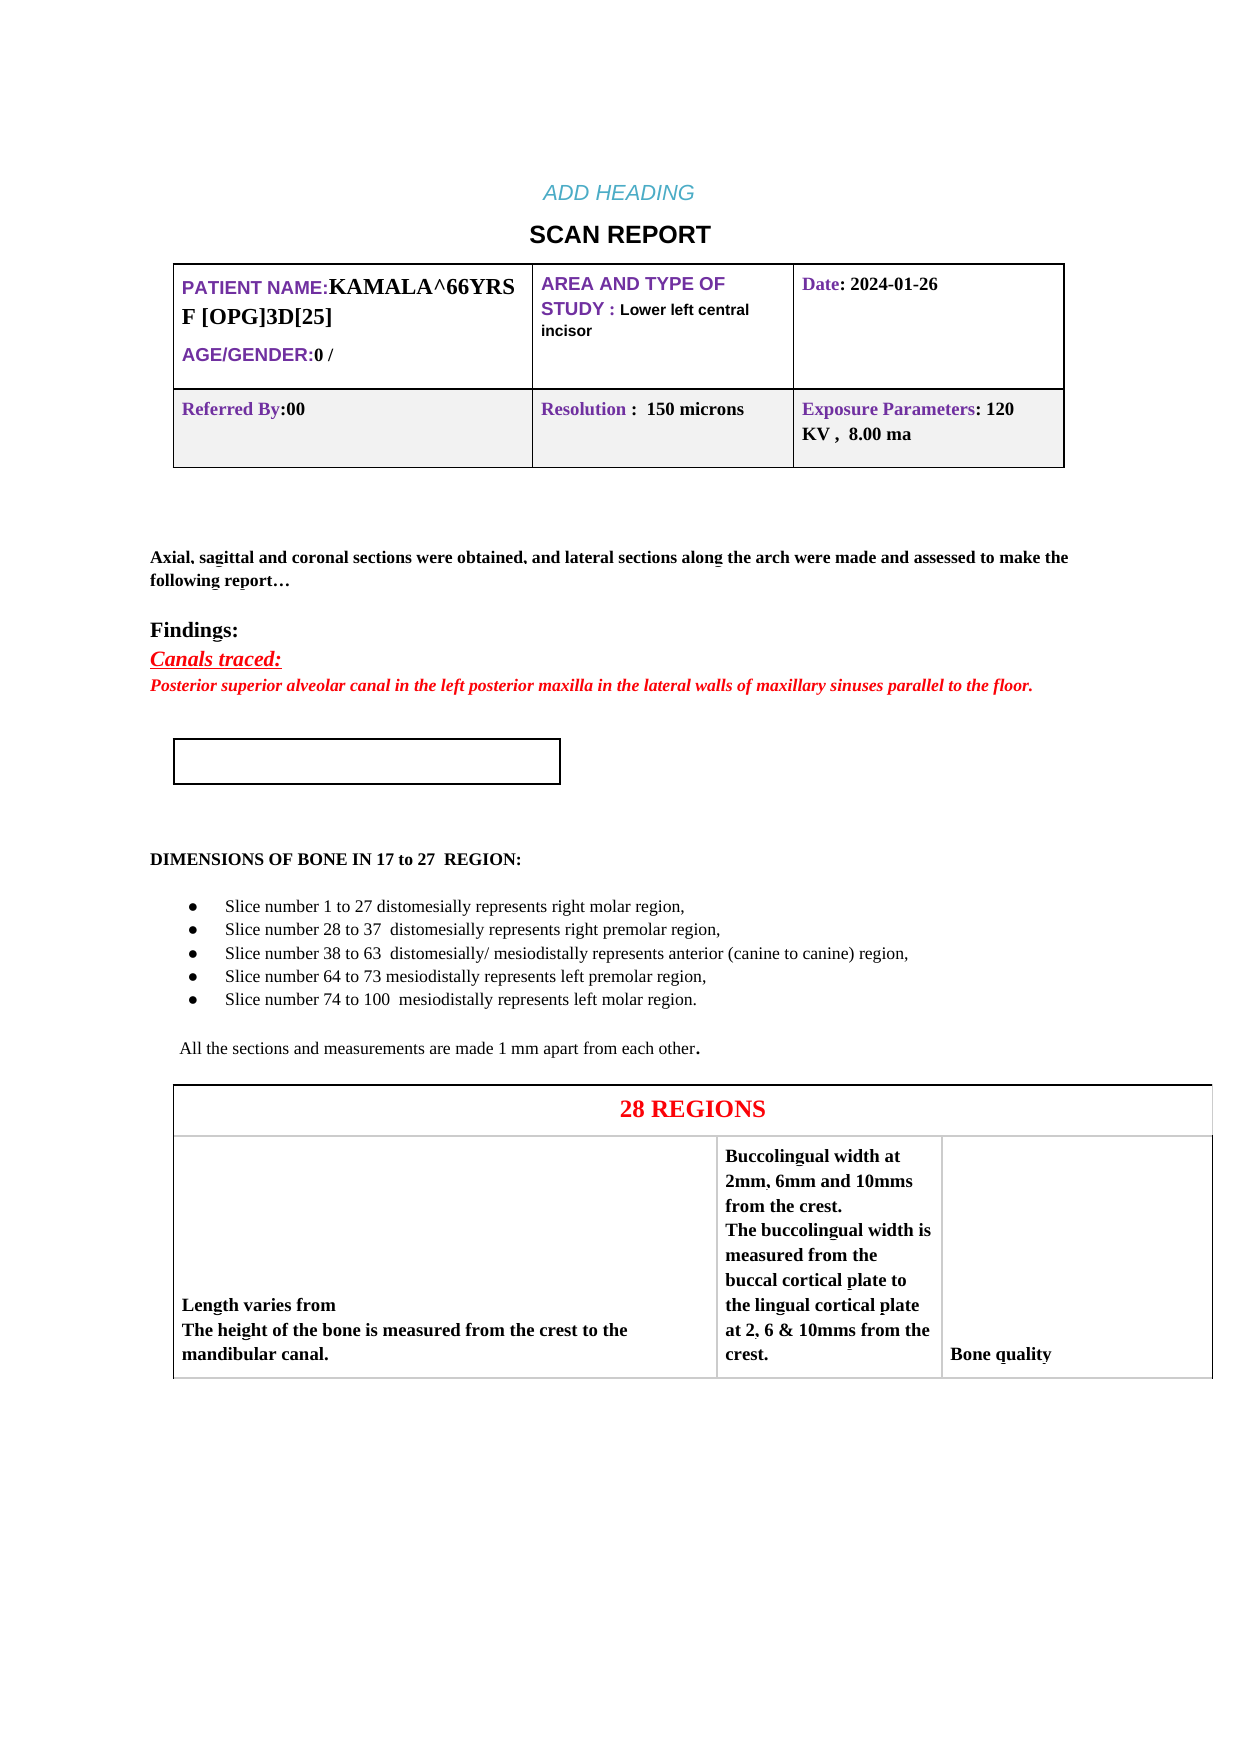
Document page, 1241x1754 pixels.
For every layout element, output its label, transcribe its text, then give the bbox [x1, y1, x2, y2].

text Posterior superior alveolar canal in the left posterior maxilla in the lateral walls of maxillary sinuses parallel to the floor. [150, 675, 1090, 695]
list Slice number 74 to 100 mesiodistally represents left molar region. [187, 989, 1090, 1009]
text Canals traced: [150, 646, 1090, 671]
text SCAN REPORT [150, 219, 1090, 248]
table_header AREA AND TYPE OF STUDY : Lower left central incisor [533, 265, 793, 388]
list Slice number 38 to 63 distomesially/ mesiodistally represents anterior (canine to canine) region, [187, 942, 1090, 963]
list Slice number 1 to 27 distomesially represents right molar region, [187, 896, 1090, 916]
text ADD HEADING [150, 180, 1090, 205]
list Slice number 64 to 73 mesiodistally represents left premolar region, [187, 966, 1090, 986]
table_cell Length varies from The height of the bone is measured from the crest to the mandibular canal. [174, 1137, 716, 1377]
list Slice number 28 to 37 distomesially represents right premolar region, [187, 919, 1090, 939]
text DIMENSIONS OF BONE IN 17 to 27 REGION: [150, 849, 1090, 869]
table_cell Buccolingual width at 2mm, 6mm and 10mms from the crest. The buccolingual width is measured from the buccal cortical plate to the lingual cortical plate at 2, 6 & 10mms from the crest. [718, 1137, 941, 1377]
table_header 28 REGIONS [174, 1086, 1212, 1135]
table_cell Exposure Parameters: 120 KV , 8.00 ma [794, 390, 1063, 467]
text Findings: [150, 617, 1090, 642]
table_header Date: 2024-01-26 [794, 265, 1063, 388]
text All the sections and measurements are made 1 mm apart from each other. [179, 1037, 1090, 1058]
table_cell Bone quality [943, 1137, 1212, 1377]
table_header [175, 740, 559, 783]
table_header PATIENT NAME:KAMALA^66YRS F [OPG]3D[25] AGE/GENDER:0 / [174, 265, 532, 388]
table_cell Referred By:00 [174, 390, 532, 467]
text Axial, sagittal and coronal sections were obtained, and lateral sections along the arch were made and assessed to make the following report… [150, 547, 1090, 590]
table_cell Resolution : 150 microns [533, 390, 793, 467]
